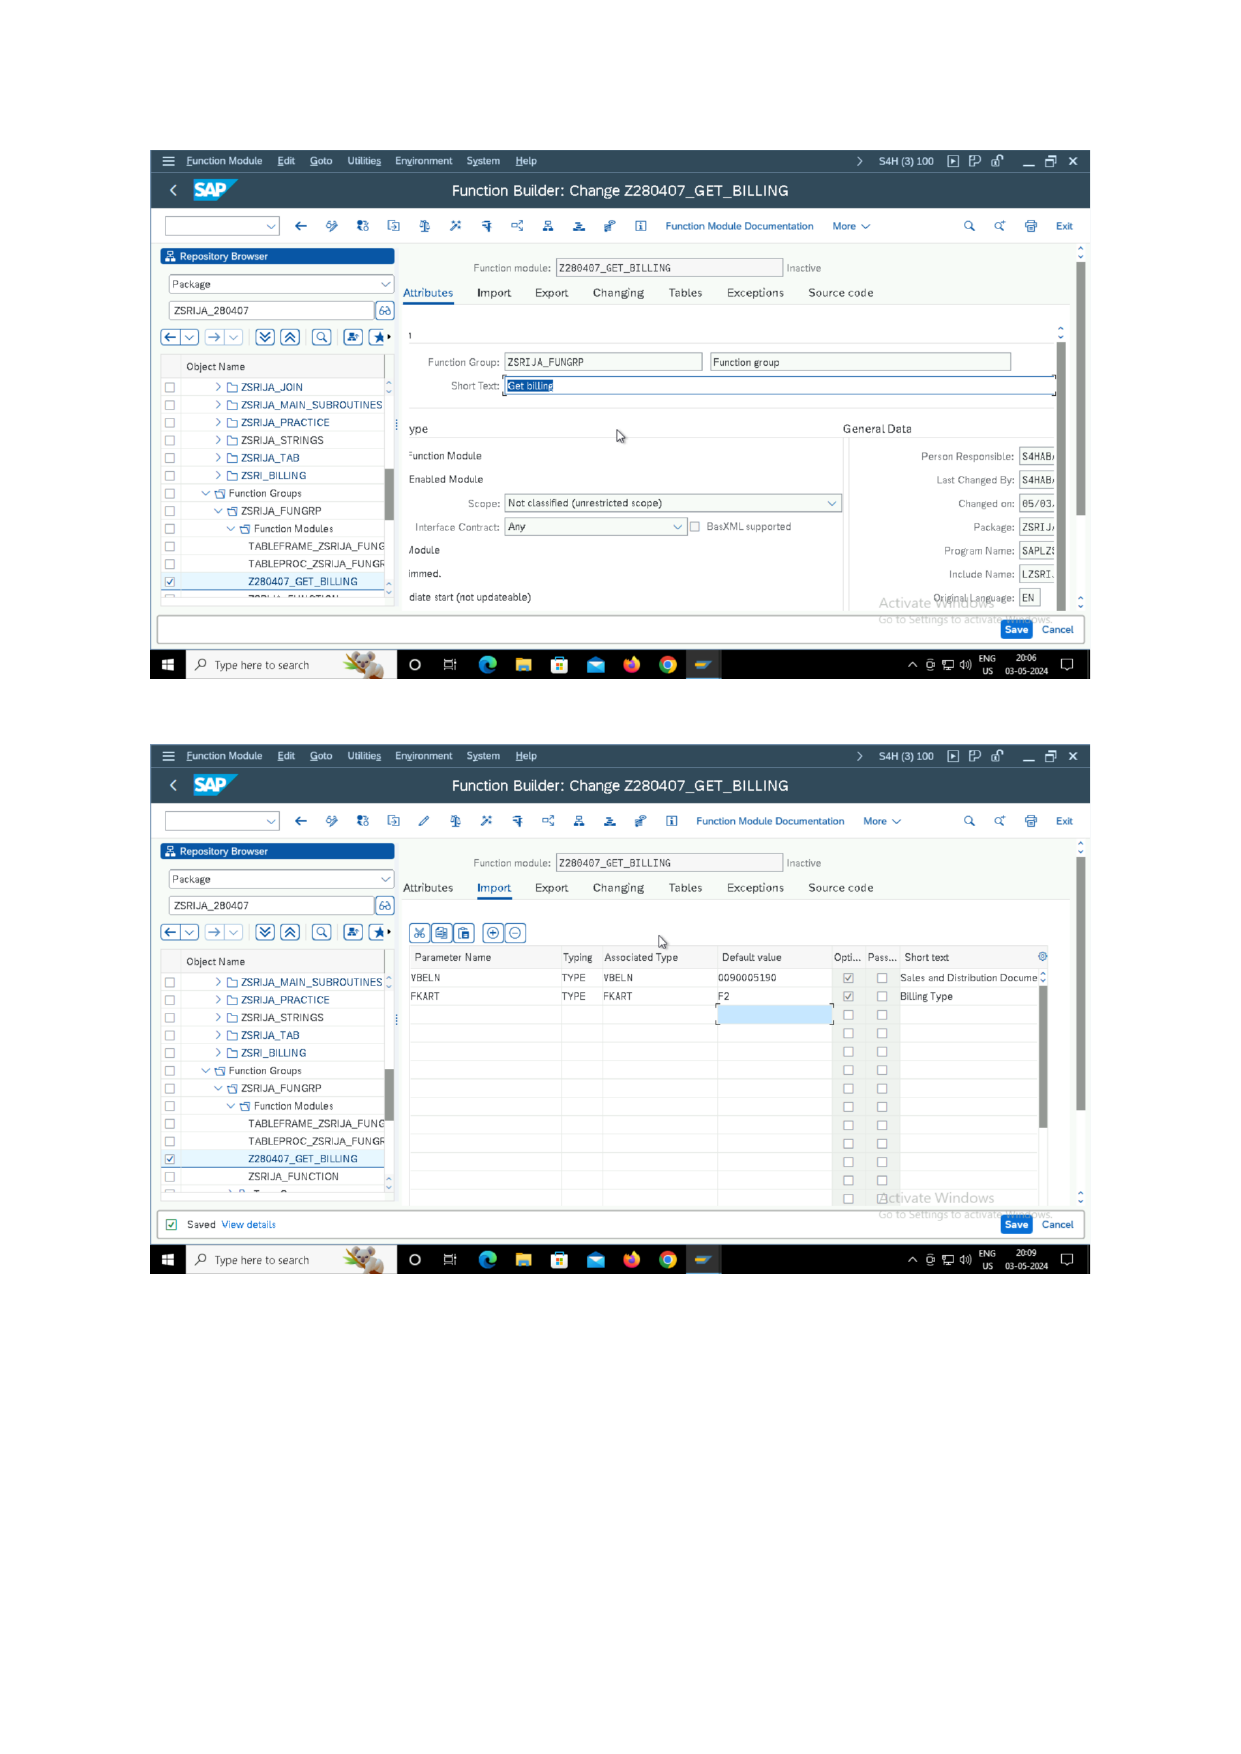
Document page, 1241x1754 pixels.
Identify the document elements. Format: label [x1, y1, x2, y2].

picture [150, 150, 1091, 679]
picture [150, 744, 1091, 1274]
